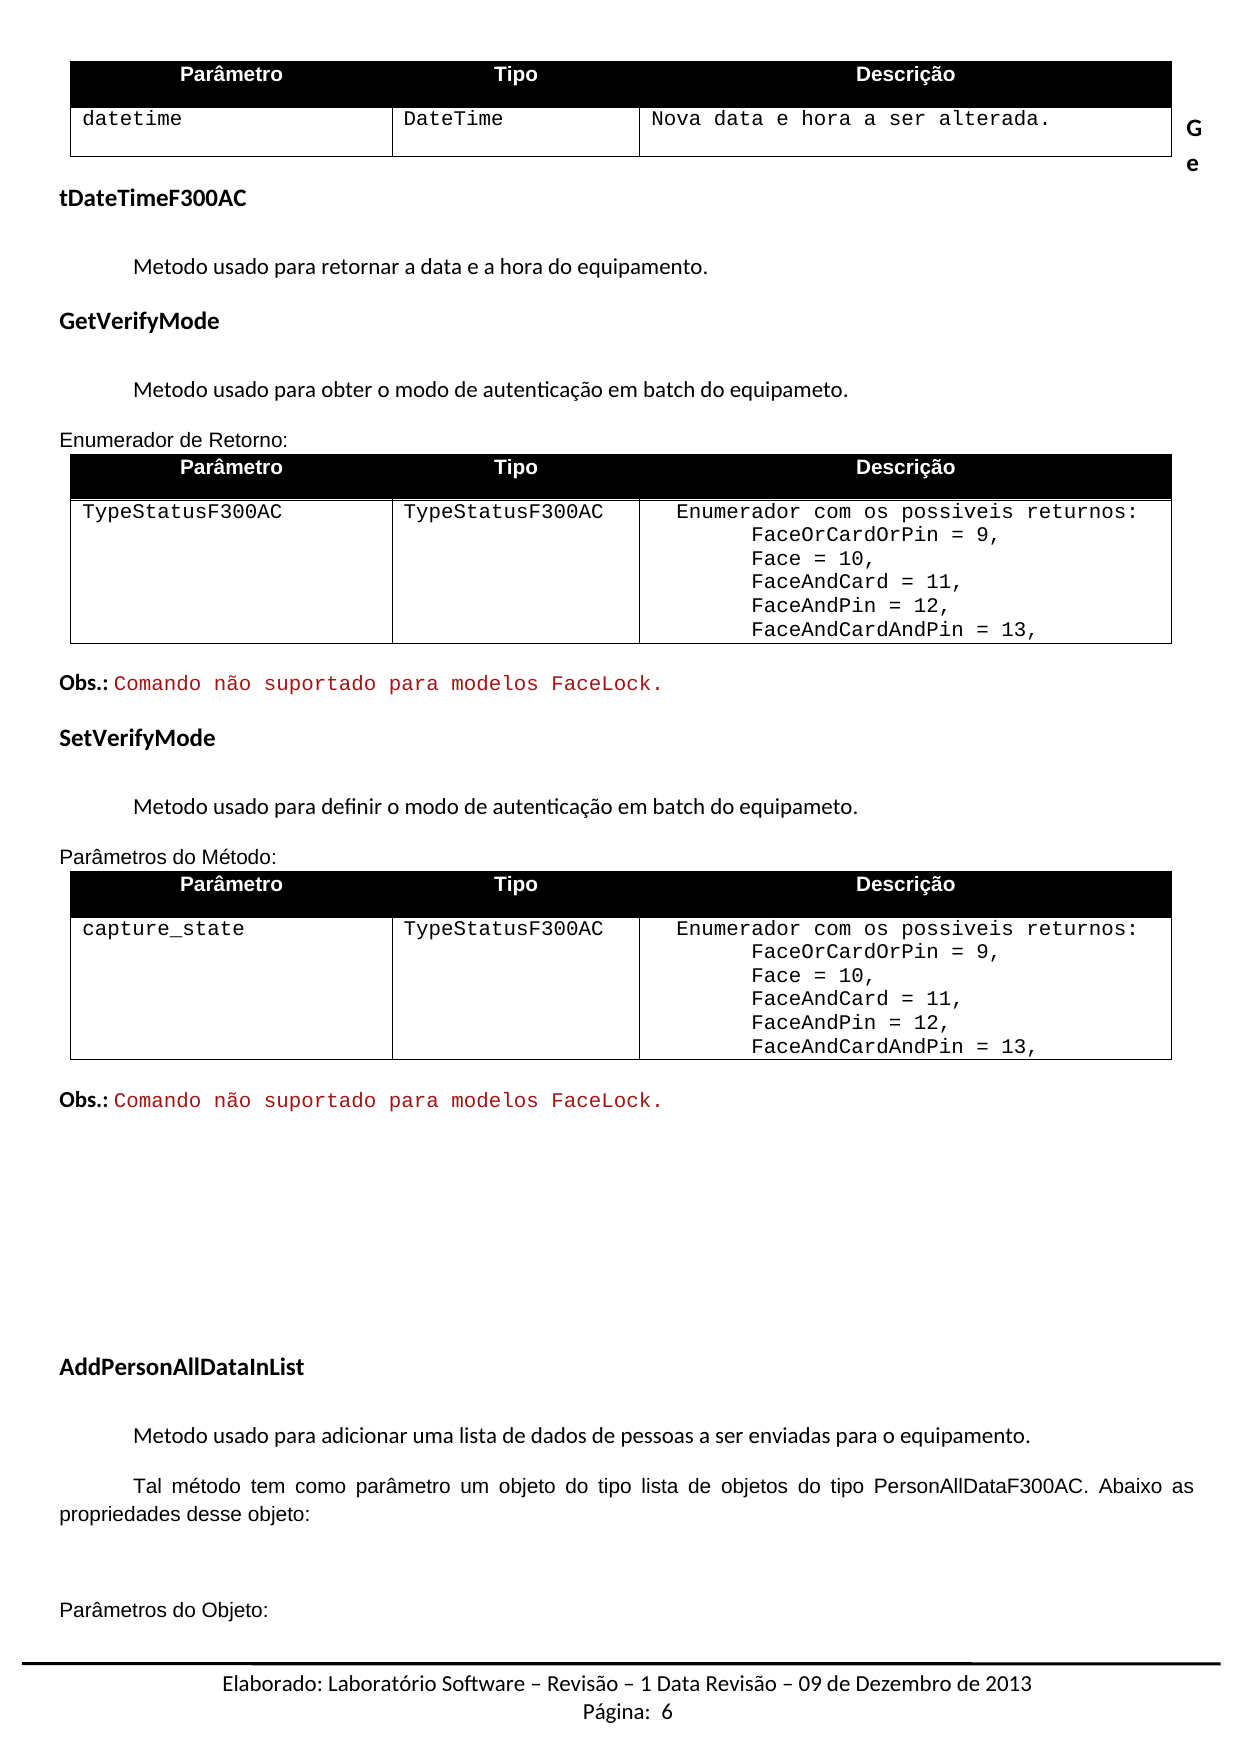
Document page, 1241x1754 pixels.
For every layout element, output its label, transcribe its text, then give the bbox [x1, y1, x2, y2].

text Metodo usado para definir o modo de autenticação em batch do equipameto. [59, 792, 1196, 820]
text Metodo usado para adicionar uma lista de dados de pessoas a ser enviadas para o equipamento. [59, 1421, 1196, 1449]
table_header Tipo [393, 872, 639, 916]
subtitle GetDateTimeF300AC [59, 112, 1196, 248]
text Metodo usado para retornar a data e a hora do equipamento. [59, 252, 1196, 280]
subtitle AddPersonAllDataInList [59, 1351, 1196, 1416]
text Tal método tem como parâmetro um objeto do tipo lista de objetos do tipo PersonAllDataF300AC. Abaixo as propriedades desse objeto: [59, 1474, 1196, 1525]
table_cell TypeStatusF300AC [71, 501, 392, 642]
text Parâmetros do Método: [59, 845, 1196, 869]
table_header Tipo [393, 62, 639, 107]
table_header Parâmetro [71, 872, 392, 916]
table_header Descrição [640, 455, 1171, 499]
table_header Parâmetro [71, 62, 392, 107]
table_cell datetime [71, 108, 392, 156]
table_header Descrição [640, 872, 1171, 916]
table_header Parâmetro [71, 455, 392, 499]
text Enumerador de Retorno: [59, 428, 1196, 452]
table_cell Nova data e hora a ser alterada. [640, 108, 1171, 156]
table_header Descrição [640, 62, 1171, 107]
text Obs.: Comando não suportado para modelos FaceLock. [59, 505, 1196, 697]
table_header Tipo [393, 455, 639, 499]
text Obs.: Comando não suportado para modelos FaceLock. [59, 922, 1196, 1114]
subtitle GetVerifyMode [59, 305, 1196, 371]
table_cell TypeStatusF300AC [393, 918, 639, 1059]
table_cell Enumerador com os possiveis returnos: FaceOrCardOrPin = 9, Face = 10, FaceAndCard = 11, FaceAndPin = 12, FaceAndCardAndPin = 13, [640, 918, 1171, 1059]
subtitle SetVerifyMode [59, 722, 1196, 787]
table_cell TypeStatusF300AC [393, 501, 639, 642]
table_cell DateTime [393, 108, 639, 156]
text Metodo usado para obter o modo de autenticação em batch do equipameto. [59, 375, 1196, 403]
text Parâmetros do Objeto: [59, 1598, 1196, 1622]
table_cell Enumerador com os possiveis returnos: FaceOrCardOrPin = 9, Face = 10, FaceAndCard = 11, FaceAndPin = 12, FaceAndCardAndPin = 13, [640, 501, 1171, 642]
table_cell capture_state [71, 918, 392, 1059]
